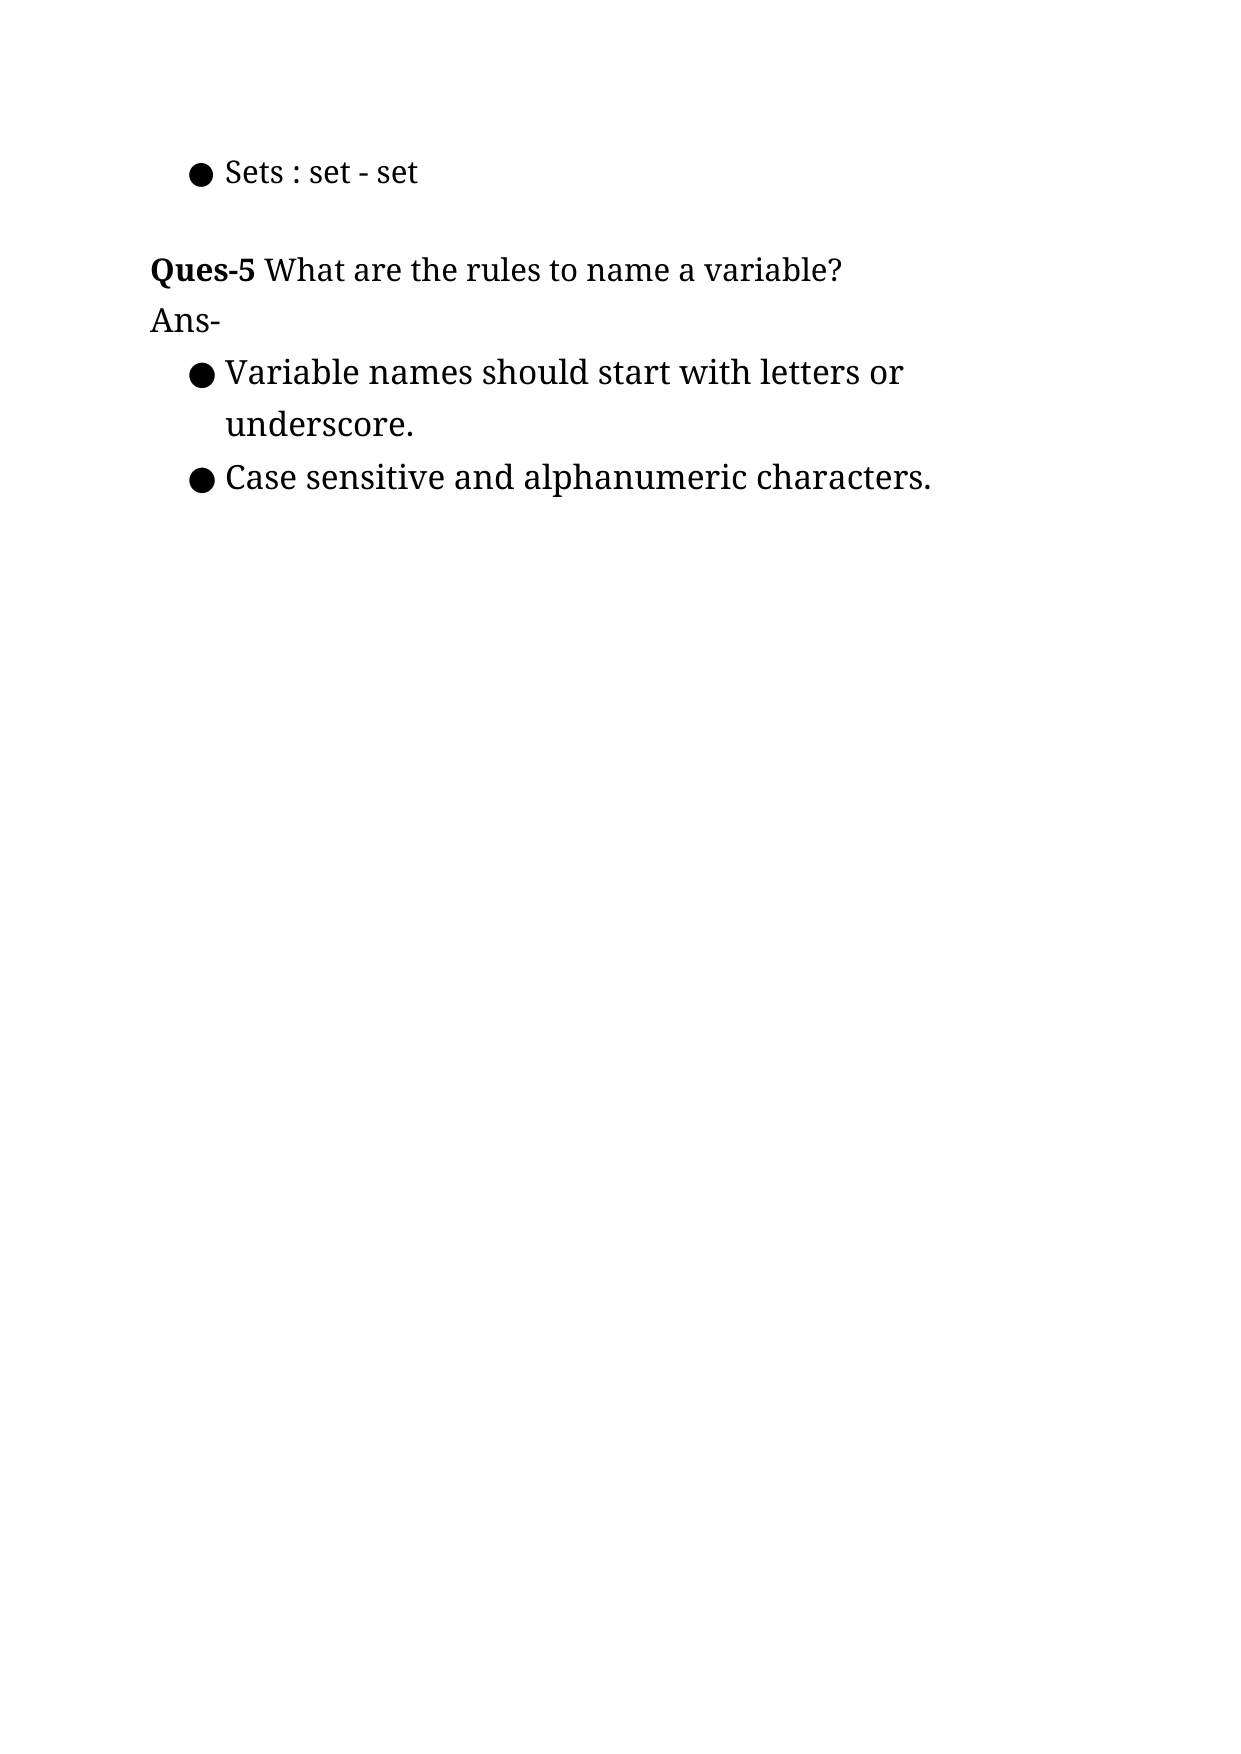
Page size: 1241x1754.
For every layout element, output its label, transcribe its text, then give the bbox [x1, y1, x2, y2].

text Ques-5 What are the rules to name a variable? [150, 248, 1090, 291]
text Ans- [150, 297, 1090, 342]
list Sets : set - set [187, 150, 1090, 193]
list Variable names should start with letters or underscore. [187, 349, 1090, 447]
list Case sensitive and alphanumeric characters. [187, 453, 1090, 499]
